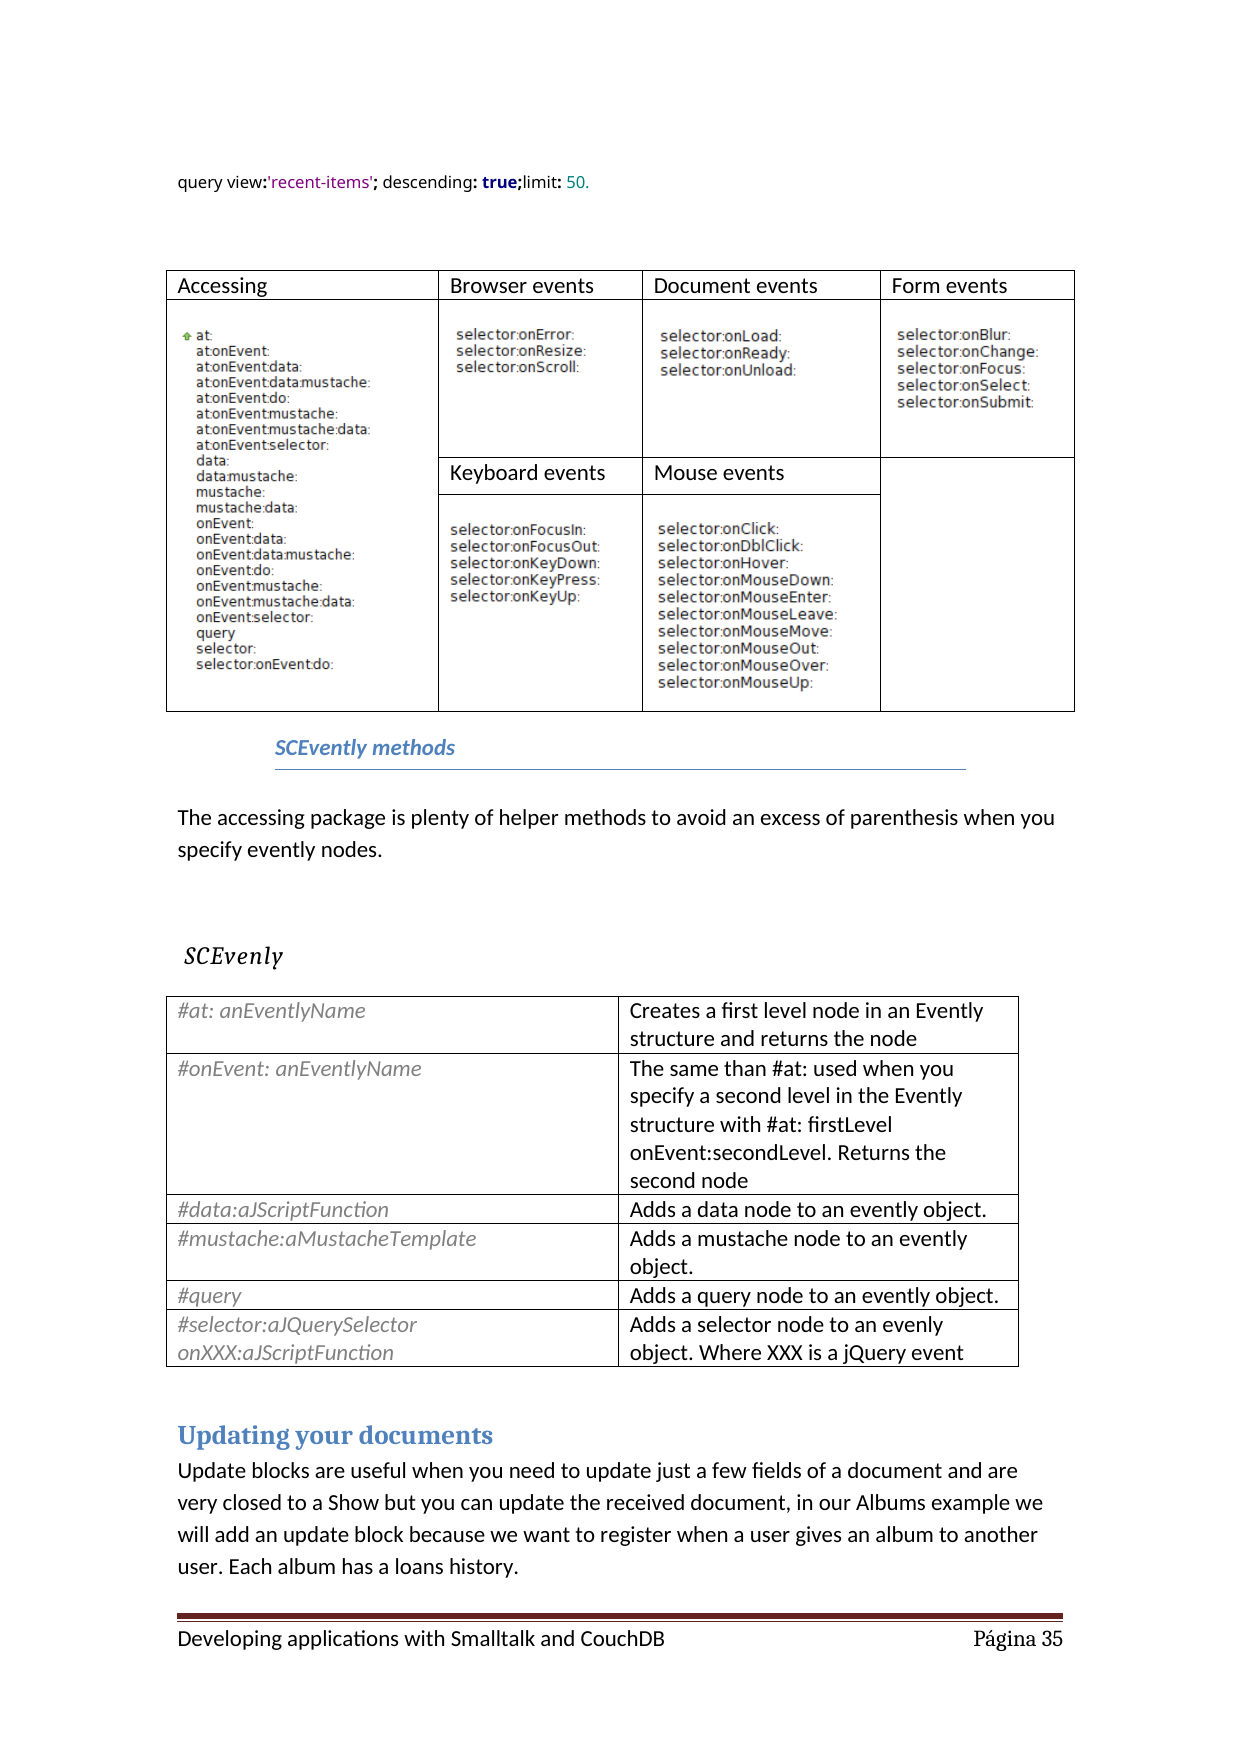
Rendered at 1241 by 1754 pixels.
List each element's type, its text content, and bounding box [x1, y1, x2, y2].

table_cell Adds a selector node to an evenly object. Where XXX is a jQuery event [619, 1310, 1018, 1366]
text The accessing package is plenty of helper methods to avoid an excess of parenthesis when you specify evently nodes. [177, 803, 1063, 864]
picture [653, 328, 869, 394]
picture [449, 522, 631, 611]
table_cell #onEvent: anEventlyName [167, 1054, 618, 1194]
table_cell Adds a query node to an evently object. [619, 1281, 1018, 1309]
picture [653, 522, 867, 711]
table_header Form events [881, 271, 1074, 299]
text Update blocks are useful when you need to update just a few fields of a document and are very closed to a Show but you can update the received document, in our Albums example we will add an update block because we want to register when a user gives an album to another user. Each album has a loans history. [177, 1456, 1063, 1580]
table_cell Adds a data node to an evently object. [619, 1195, 1018, 1223]
table_cell Mouse events [643, 458, 880, 493]
table_cell [881, 300, 1074, 457]
text query view:'recent-items'; descending: true;limit: 50. [177, 170, 1063, 193]
picture [891, 328, 1060, 422]
table_cell Keyboard events [439, 458, 642, 493]
subtitle Updating your documents [177, 1420, 1063, 1451]
picture [449, 328, 596, 385]
table_cell #data:aJScriptFunction [167, 1195, 618, 1223]
table_cell [439, 495, 642, 711]
table_cell #query [167, 1281, 618, 1309]
table_cell [439, 300, 642, 457]
table_cell #mustache:aMustacheTemplate [167, 1224, 618, 1280]
picture [177, 328, 428, 677]
table_cell The same than #at: used when you specify a second level in the Evently structure with #at: firstLevel onEvent:secondLevel. Returns the second node [619, 1054, 1018, 1194]
text SCEvently methods [275, 733, 966, 769]
table_cell [643, 495, 880, 711]
table_cell [881, 458, 1074, 711]
table_cell #selector:aJQuerySelector onXXX:aJScriptFunction [167, 1310, 618, 1366]
table_header Accessing [167, 271, 438, 299]
table_cell [167, 300, 438, 711]
table_header Document events [643, 271, 880, 299]
table_header Creates a first level node in an Evently structure and returns the node [619, 997, 1018, 1053]
table_cell [643, 300, 880, 457]
table_header Browser events [439, 271, 642, 299]
subtitle SCEvenly [177, 942, 1063, 970]
table_cell Adds a mustache node to an evently object. [619, 1224, 1018, 1280]
table_header #at: anEventlyName [167, 997, 618, 1053]
